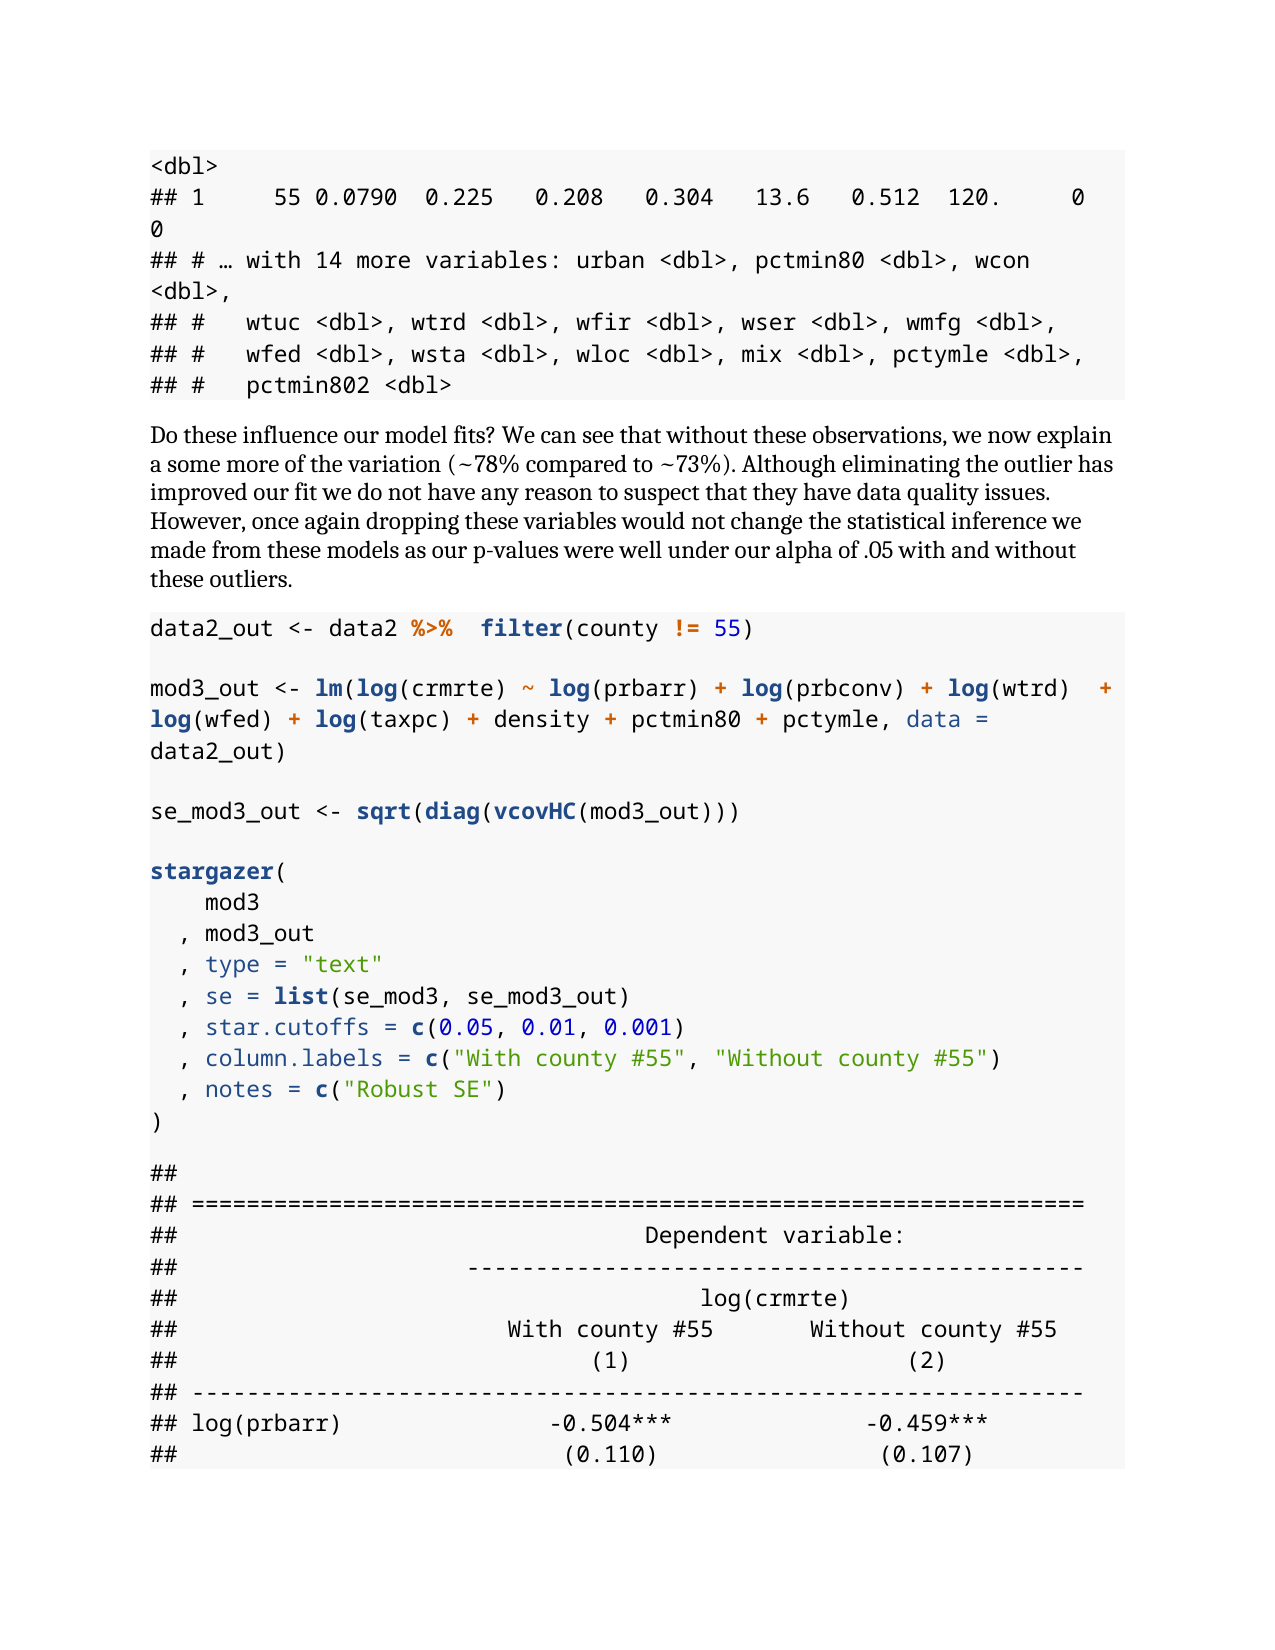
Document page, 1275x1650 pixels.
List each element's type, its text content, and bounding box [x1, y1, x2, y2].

text data2_out <- data2 %>% filter(county != 55) mod3_out <- lm(log(crmrte) ~ log(prbarr) + log(prbconv) + log(wtrd) + log(wfed) + log(taxpc) + density + pctmin80 + pctymle, data = data2_out) se_mod3_out <- sqrt(diag(vcovHC(mod3_out))) stargazer( mod3 , mod3_out , type = "text" , se = list(se_mod3, se_mod3_out) , star.cutoffs = c(0.05, 0.01, 0.001) , column.labels = c("With county #55", "Without county #55") , notes = c("Robust SE") ) [150, 612, 1125, 1136]
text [150, 150, 1125, 400]
text Do these influence our model fits? We can see that without these observations, we now explain a some more of the variation (~78% compared to ~73%). Although eliminating the outlier has improved our fit we do not have any reason to suspect that they have data quality issues. However, once again dropping these variables would not change the statistical inference we made from these models as our p-values were well under our alpha of .05 with and without these outliers. [150, 421, 1125, 593]
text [150, 1157, 1125, 1469]
